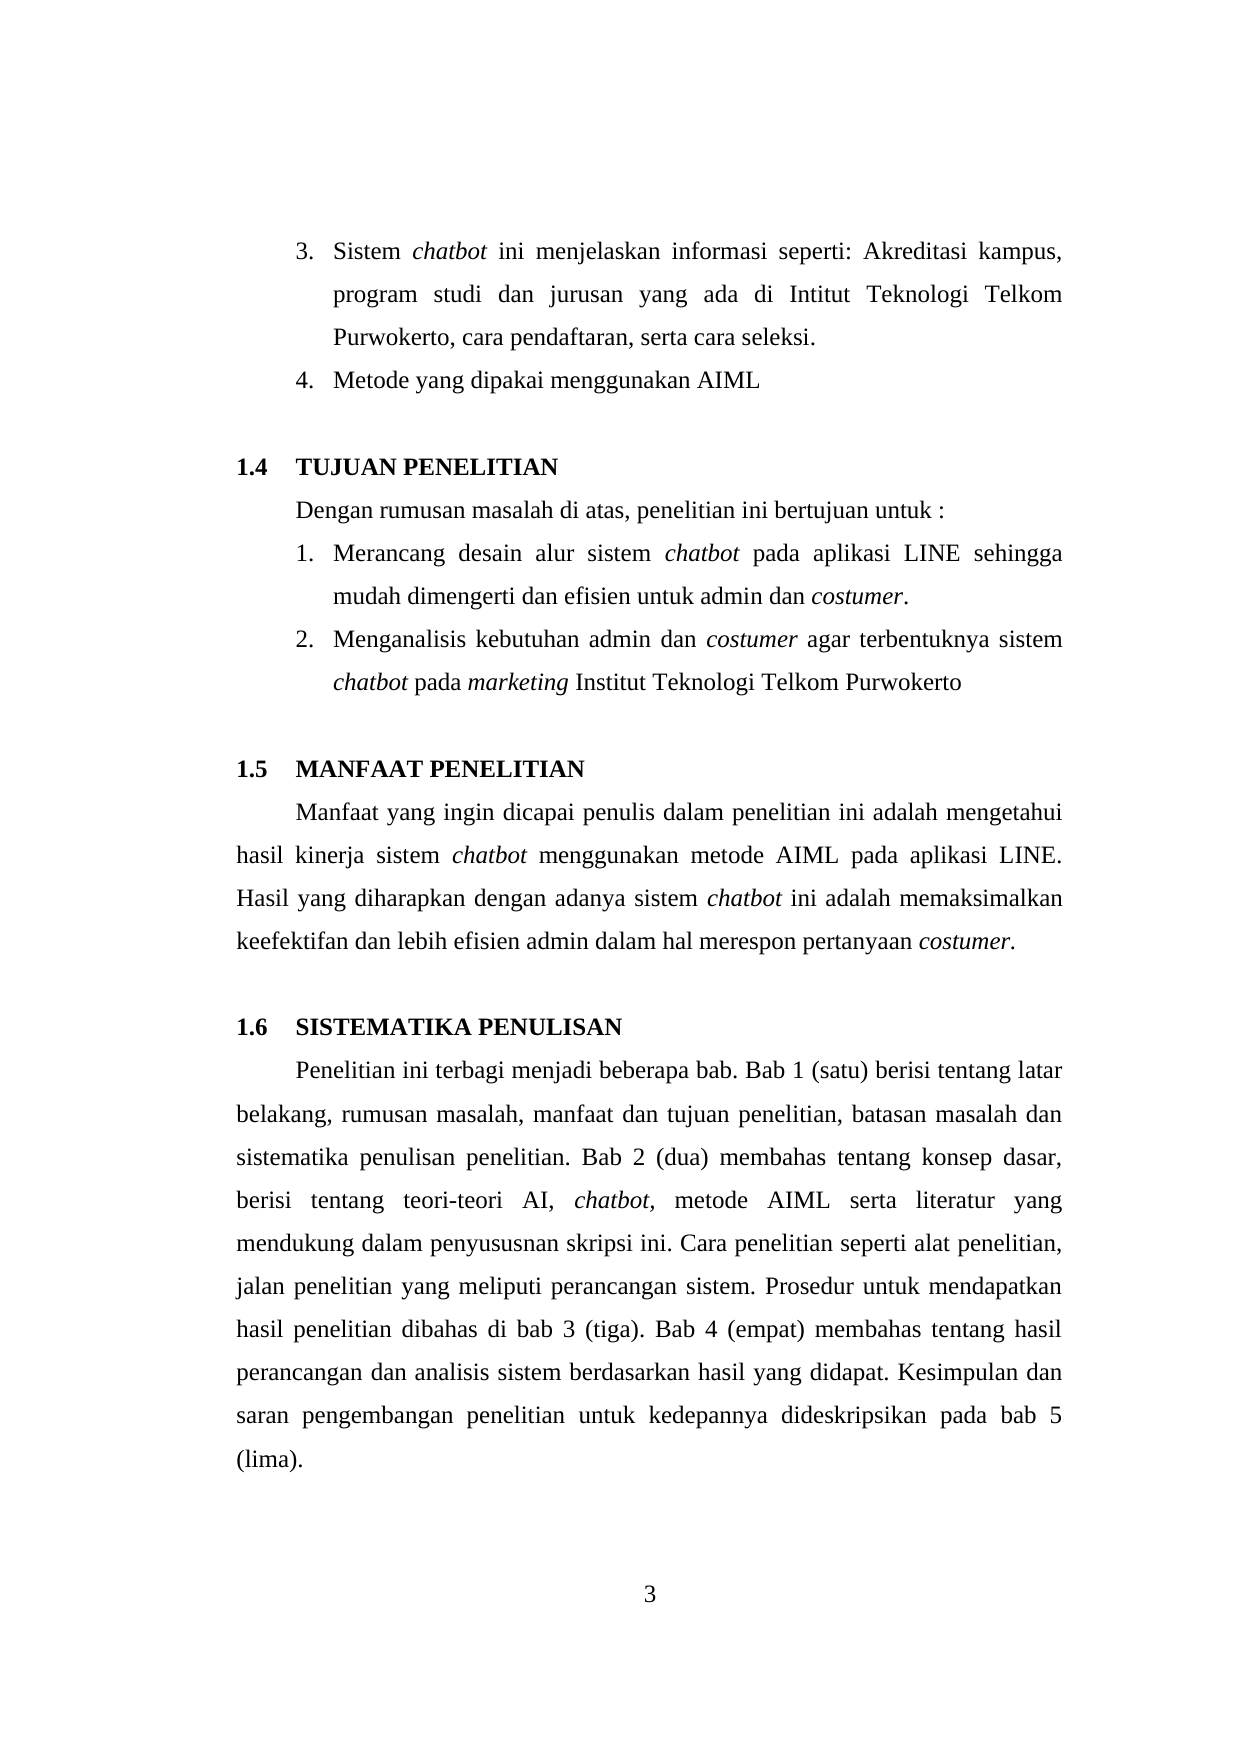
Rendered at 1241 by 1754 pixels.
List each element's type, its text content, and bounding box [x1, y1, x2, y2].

list Metode yang dipakai menggunakan AIML [295, 366, 1063, 394]
list Merancang desain alur sistem chatbot pada aplikasi LINE sehingga mudah dimengerti dan efisien untuk admin dan costumer. [295, 538, 1063, 610]
list Dengan rumusan masalah di atas, penelitian ini bertujuan untuk : [295, 495, 1063, 524]
list TUJUAN PENELITIAN [236, 452, 1063, 481]
list MANFAAT PENELITIAN [236, 754, 1063, 782]
list Sistem chatbot ini menjelaskan informasi seperti: Akreditasi kampus, program studi dan jurusan yang ada di Intitut Teknologi Telkom Purwokerto, cara pendaftaran, serta cara seleksi. [295, 236, 1063, 351]
list Menganalisis kebutuhan admin dan costumer agar terbentuknya sistem chatbot pada marketing Institut Teknologi Telkom Purwokerto [295, 624, 1063, 696]
list Manfaat yang ingin dicapai penulis dalam penelitian ini adalah mengetahui hasil kinerja sistem chatbot menggunakan metode AIML pada aplikasi LINE. Hasil yang diharapkan dengan adanya sistem chatbot ini adalah memaksimalkan keefektifan dan lebih efisien admin dalam hal merespon pertanyaan costumer. [236, 797, 1063, 955]
list Penelitian ini terbagi menjadi beberapa bab. Bab 1 (satu) berisi tentang latar belakang, rumusan masalah, manfaat dan tujuan penelitian, batasan masalah dan sistematika penulisan penelitian. Bab 2 (dua) membahas tentang konsep dasar, berisi tentang teori-teori AI, chatbot, metode AIML serta literatur yang mendukung dalam penyususnan skripsi ini. Cara penelitian seperti alat penelitian, jalan penelitian yang meliputi perancangan sistem. Prosedur untuk mendapatkan hasil penelitian dibahas di bab 3 (tiga). Bab 4 (empat) membahas tentang hasil perancangan dan analisis sistem berdasarkan hasil yang didapat. Kesimpulan dan saran pengembangan penelitian untuk kedepannya dideskripsikan pada bab 5 (lima). [236, 1056, 1063, 1472]
list SISTEMATIKA PENULISAN [236, 1012, 1063, 1041]
